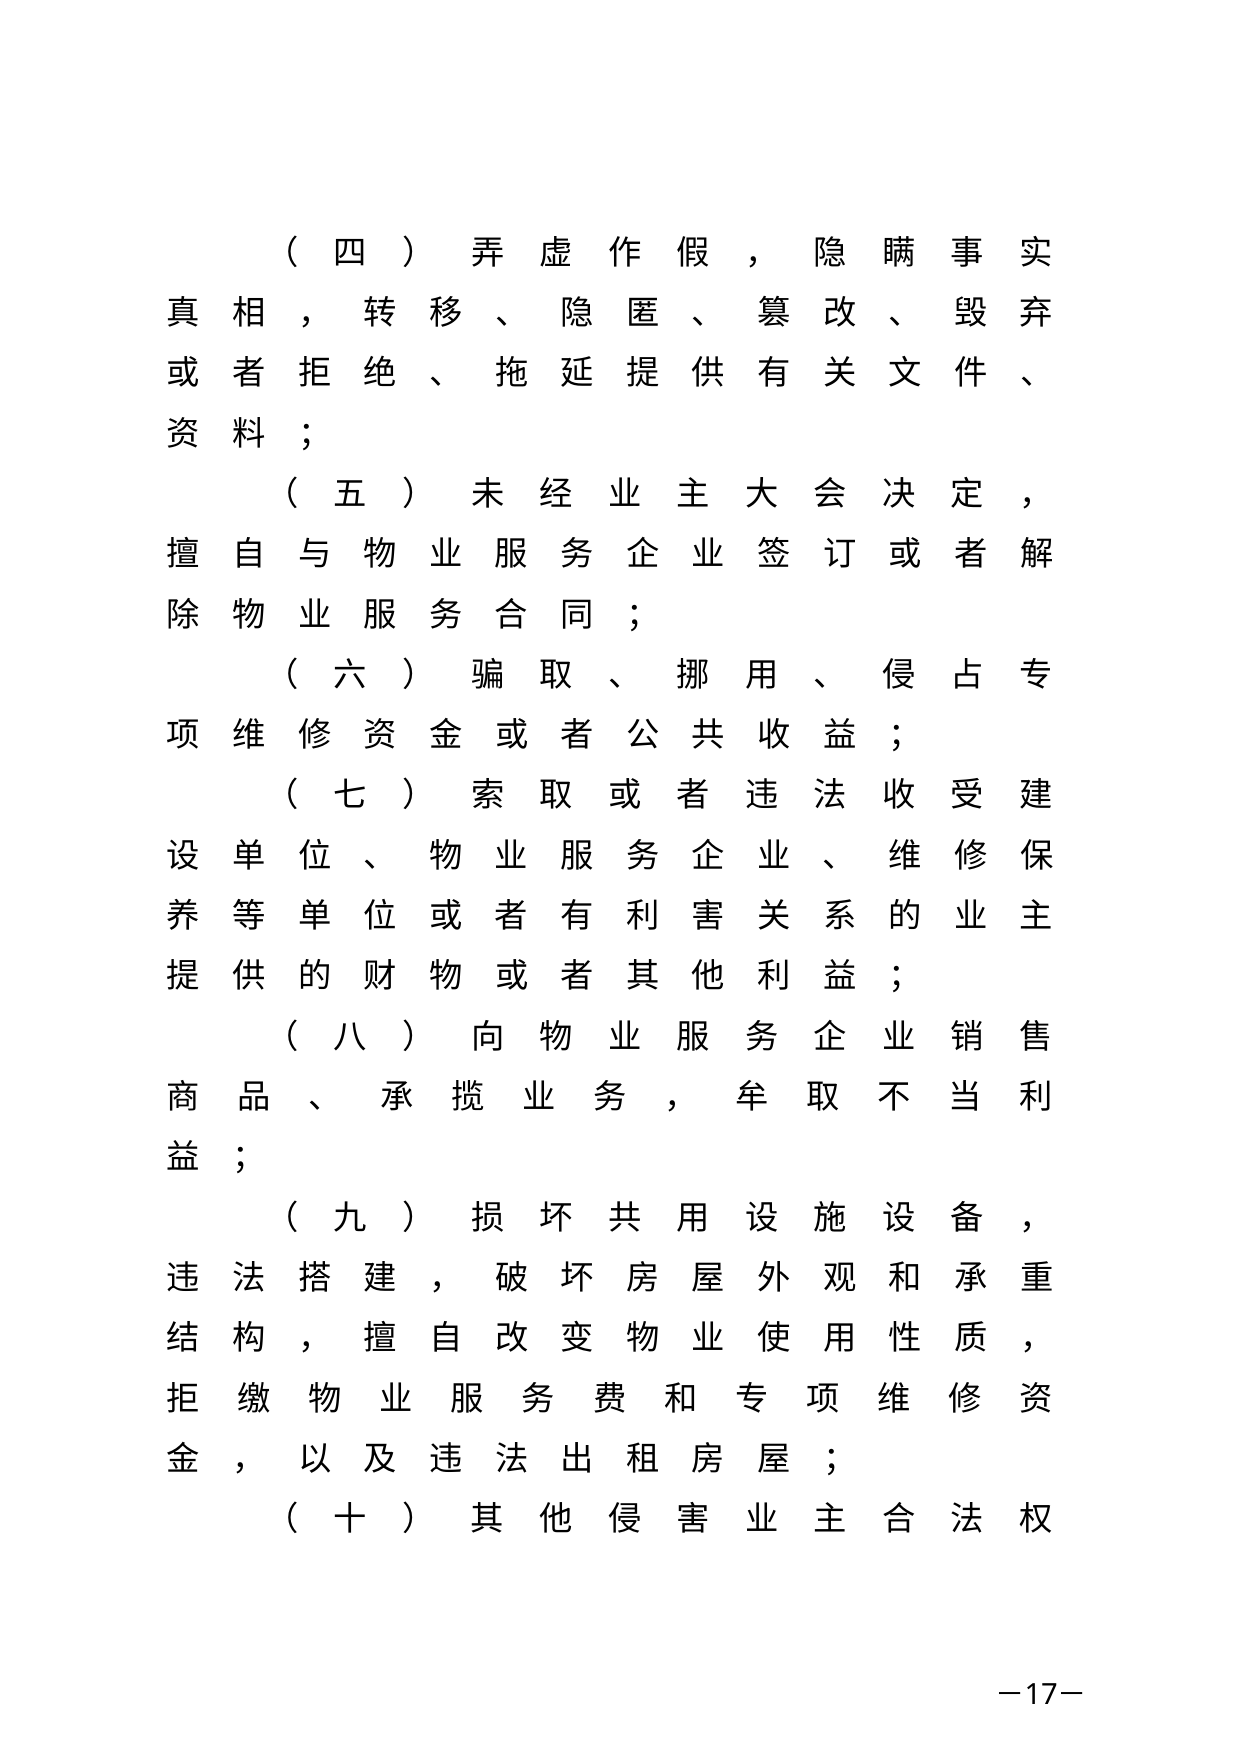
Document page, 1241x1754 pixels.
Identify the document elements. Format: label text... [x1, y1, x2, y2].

text （四）弄虚作假，隐瞒事实真相，转移、隐匿、篡改、毁弃或者拒绝、拖延提供有关文件、资料； [167, 219, 1085, 461]
text （九）损坏共用设施设备，违法搭建，破坏房屋外观和承重结构，擅自改变物业使用性质，拒缴物业服务费和专项维修资金，以及违法出租房屋； [167, 1184, 1085, 1486]
text （六）骗取、挪用、侵占专项维修资金或者公共收益； [167, 642, 1085, 762]
text （十）其他侵害业主合法权益的行为。 [167, 1486, 1085, 1546]
text （八）向物业服务企业销售商品、承揽业务，牟取不当利益； [167, 1003, 1085, 1184]
text （七）索取或者违法收受建设单位、物业服务企业、维修保养等单位或者有利害关系的业主提供的财物或者其他利益； [167, 762, 1085, 1003]
text （五）未经业主大会决定，擅自与物业服务企业签订或者解除物业服务合同； [167, 461, 1085, 642]
